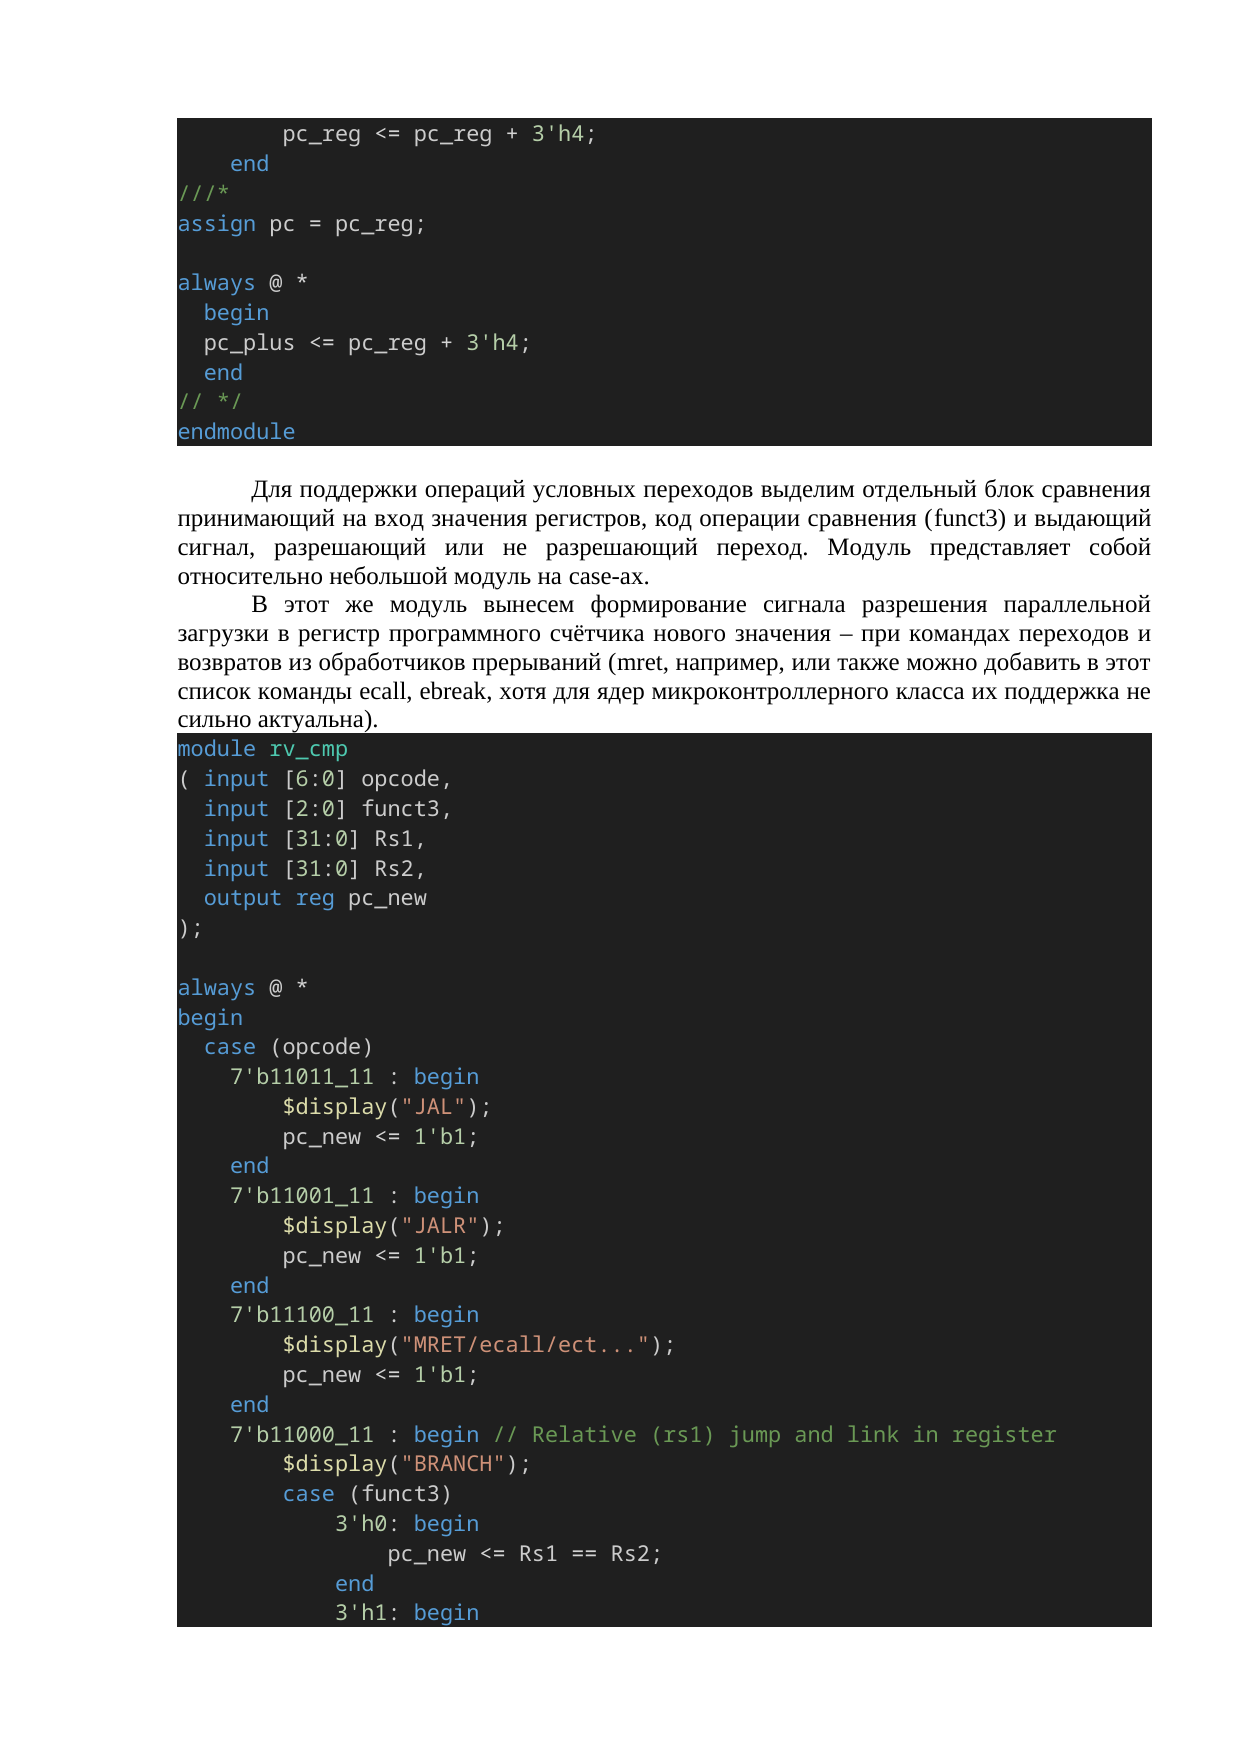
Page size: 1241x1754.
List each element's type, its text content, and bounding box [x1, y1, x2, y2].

text output reg pc_new [177, 882, 1152, 912]
text case (opcode) [177, 1031, 1152, 1061]
text // */ [177, 386, 1152, 416]
text always @ * [177, 267, 1152, 297]
text Для поддержки операций условных переходов выделим отдельный блок сравнения принимающий на вход значения регистров, код операции сравнения (funct3) и выдающий сигнал, разрешающий или не разрешающий переход. Модуль представляет собой относительно небольшой модуль на case-ах. [177, 474, 1152, 589]
text pc_new <= 1'b1; [177, 1121, 1152, 1150]
text end [177, 1389, 1152, 1418]
text begin [177, 297, 1152, 327]
text case (funct3) [177, 1478, 1152, 1508]
text input [31:0] Rs2, [177, 852, 1152, 882]
text 7'b11000_11 : begin // Relative (rs1) jump and link in register [177, 1418, 1152, 1448]
text module rv_cmp [177, 733, 1152, 763]
text В этот же модуль вынесем формирование сигнала разрешения параллельной загрузки в регистр программного счётчика нового значения – при командах переходов и возвратов из обработчиков прерываний (mret, например, или также можно добавить в этот список команды ecall, ebreak, хотя для ядер микроконтроллерного класса их поддержка не сильно актуальна). [177, 589, 1152, 733]
text pc_reg <= pc_reg + 3'h4; [177, 118, 1152, 148]
text 3'h0: begin [177, 1508, 1152, 1538]
text $display("MRET/ecall/ect..."); [177, 1329, 1152, 1359]
text $display("JAL"); [177, 1091, 1152, 1121]
text end [177, 356, 1152, 386]
text ( input [6:0] opcode, [177, 763, 1152, 793]
text end [177, 1567, 1152, 1597]
text 7'b11001_11 : begin [177, 1180, 1152, 1210]
text ///* [177, 178, 1152, 207]
text pc_plus <= pc_reg + 3'h4; [177, 327, 1152, 356]
text input [2:0] funct3, [177, 793, 1152, 823]
text pc_new <= 1'b1; [177, 1359, 1152, 1389]
text $display("JALR"); [177, 1210, 1152, 1240]
text end [177, 1269, 1152, 1299]
text input [31:0] Rs1, [177, 823, 1152, 852]
text always @ * [177, 972, 1152, 1001]
text 7'b11100_11 : begin [177, 1299, 1152, 1329]
text 3'h1: begin [177, 1597, 1152, 1627]
text begin [177, 1001, 1152, 1031]
text pc_new <= Rs1 == Rs2; [177, 1538, 1152, 1567]
text $display("BRANCH"); [177, 1448, 1152, 1478]
text endmodule [177, 416, 1152, 446]
text end [177, 1150, 1152, 1180]
text end [177, 148, 1152, 178]
text pc_new <= 1'b1; [177, 1240, 1152, 1269]
text 7'b11011_11 : begin [177, 1061, 1152, 1091]
text ); [177, 912, 1152, 942]
text assign pc = pc_reg; [177, 207, 1152, 237]
